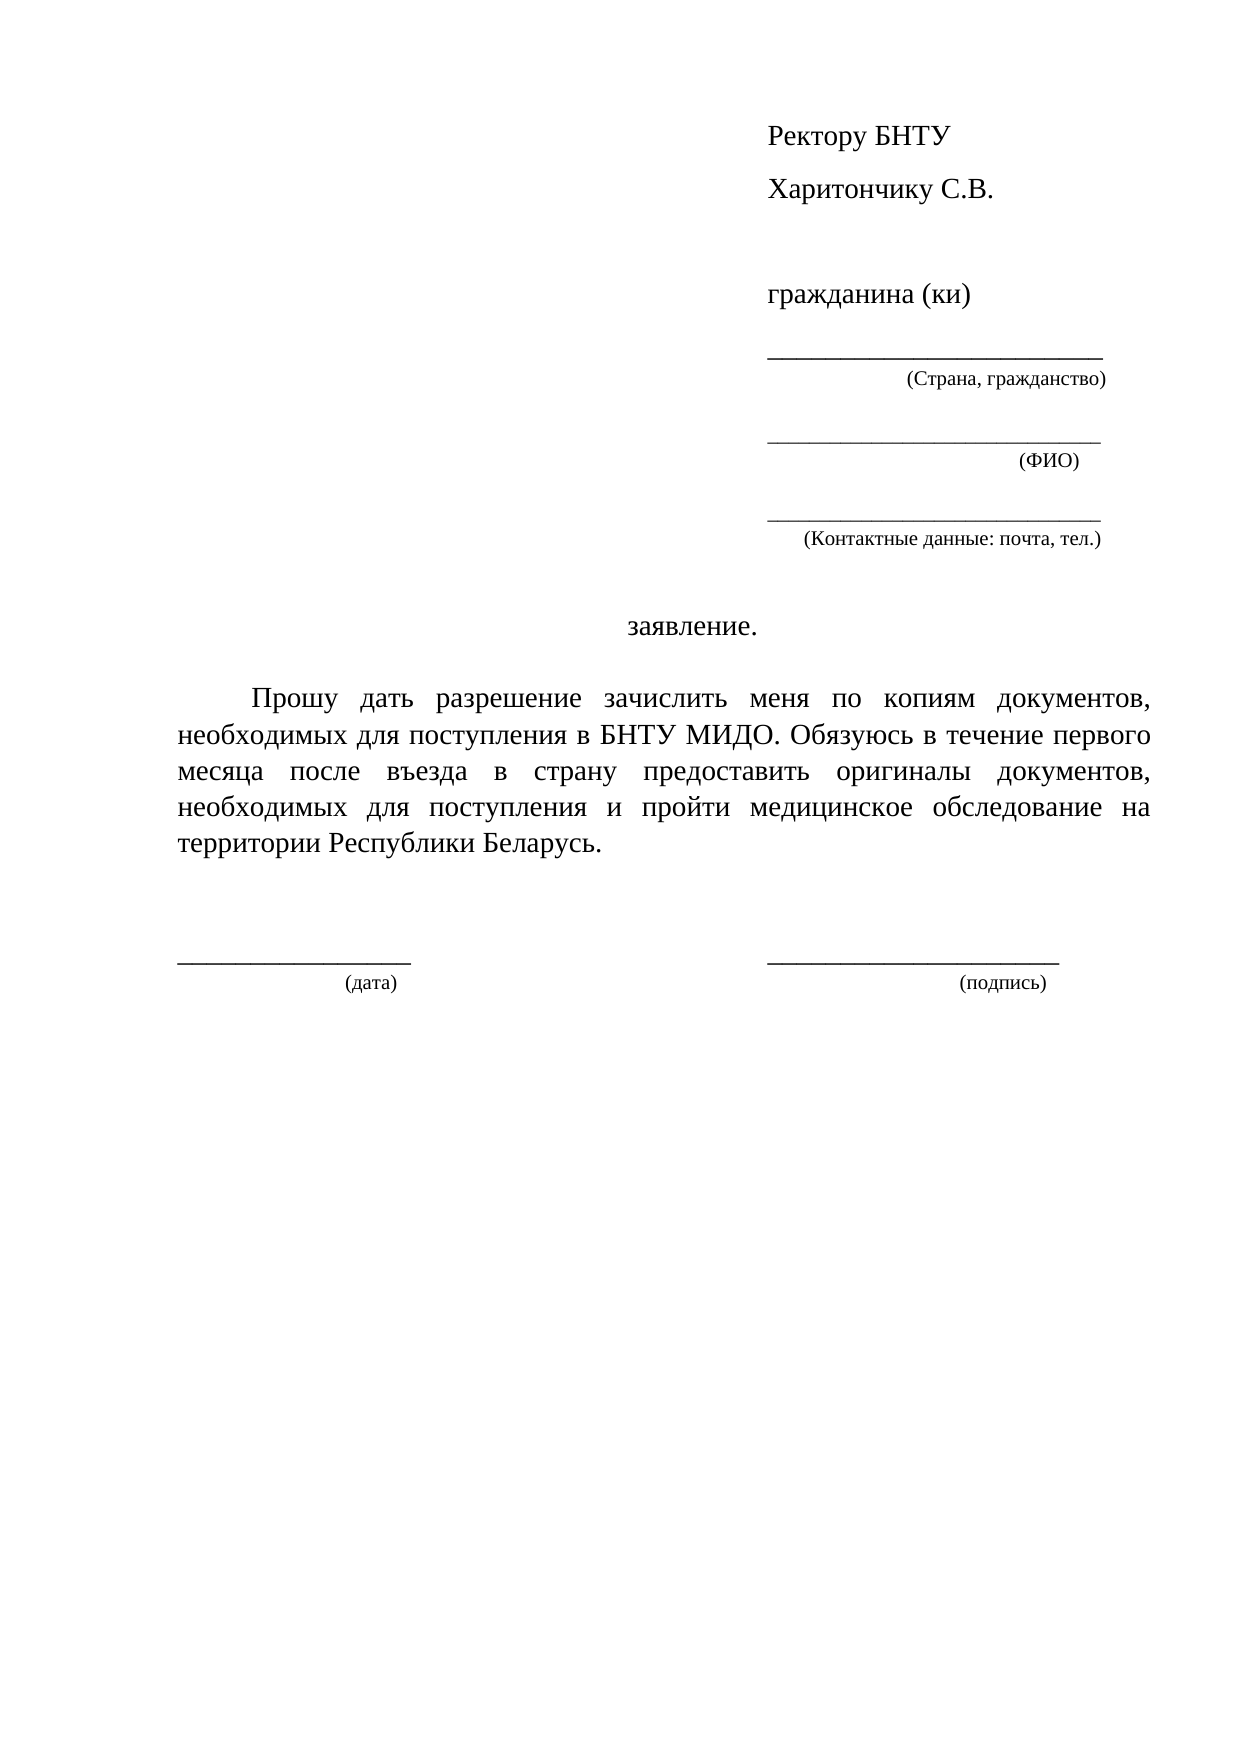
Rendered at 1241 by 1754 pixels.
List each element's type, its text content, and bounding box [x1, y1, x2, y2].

text (Контактные данные: почта, тел.) [177, 526, 1152, 550]
text (дата) (подпись) [177, 970, 1152, 994]
text Харитончику С.В. [177, 171, 1152, 204]
text заявление. [546, 608, 1152, 642]
text _______________________ [177, 329, 1152, 363]
text Ректору БНТУ [177, 118, 1152, 152]
text Прошу дать разрешение зачислить меня по копиям документов, необходимых для поступления в БНТУ МИДО. Обязуюсь в течение первого месяца после въезда в страну предоставить оригиналы документов, необходимых для поступления и пройти медицинское обследование на территории Республики Беларусь. [177, 681, 1152, 859]
text (Страна, гражданство) [177, 366, 1152, 389]
text ________________ ____________________ [177, 934, 1152, 967]
text гражданина (ки) [177, 277, 1152, 310]
text ________________________________ [177, 500, 1152, 524]
text ________________________________ [177, 422, 1152, 446]
text (ФИО) [177, 448, 1152, 472]
